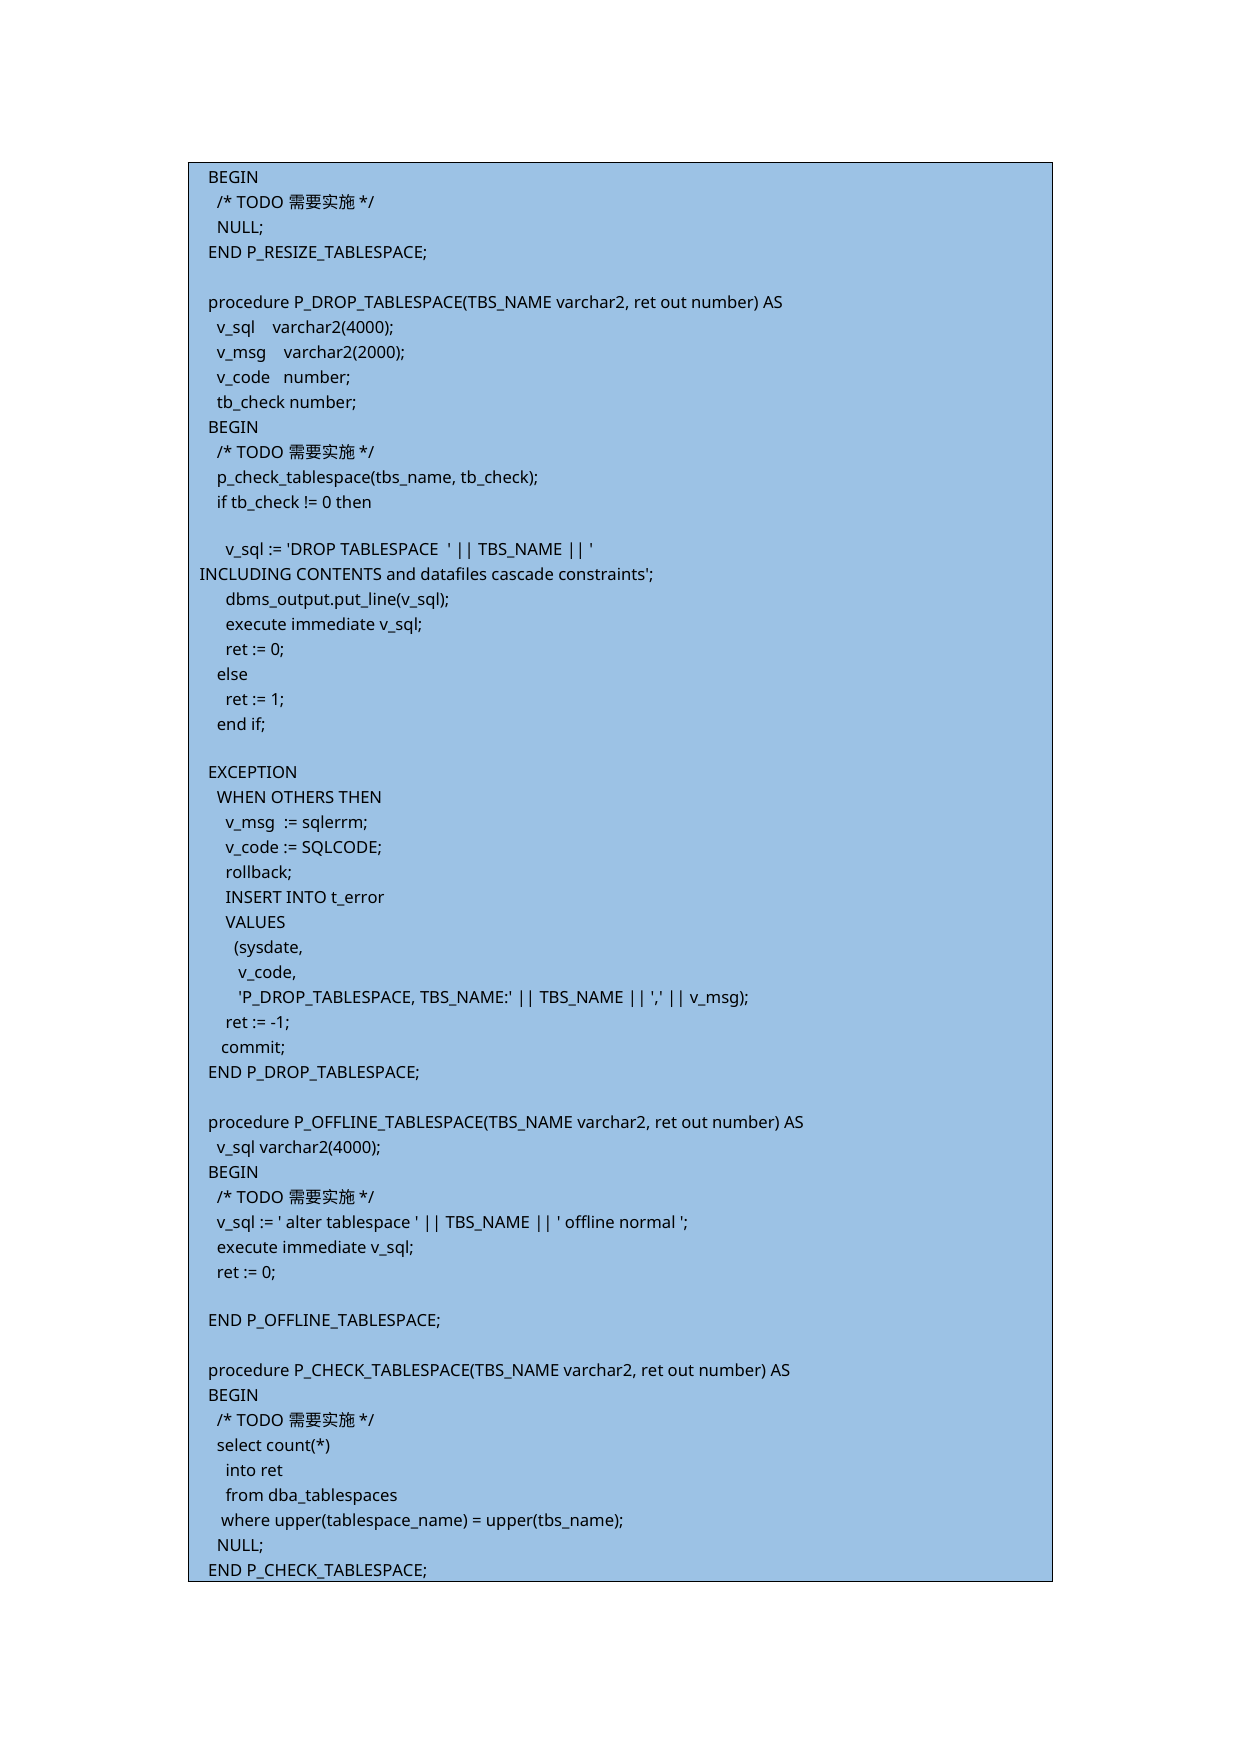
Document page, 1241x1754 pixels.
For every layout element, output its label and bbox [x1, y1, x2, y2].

table_header [189, 163, 1052, 1581]
